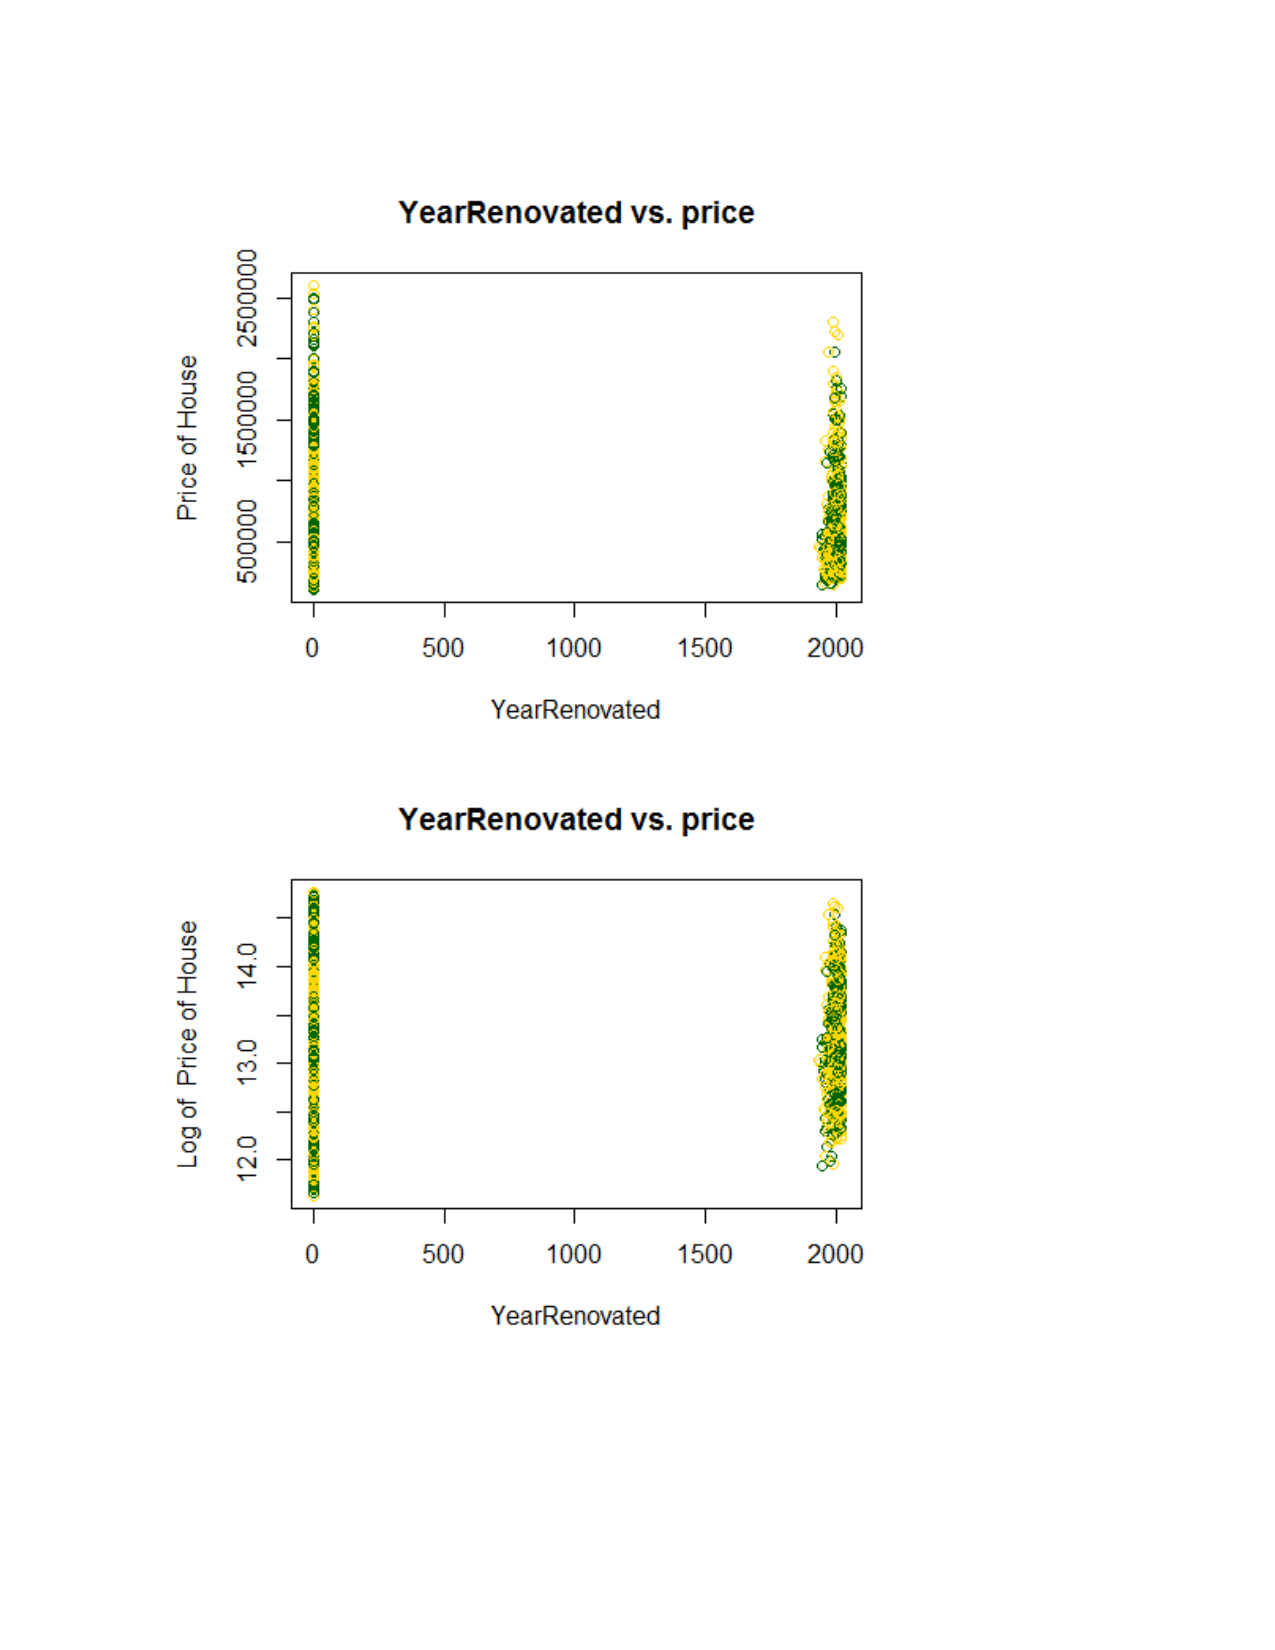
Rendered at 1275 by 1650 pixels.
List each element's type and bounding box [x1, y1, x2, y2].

picture [168, 150, 925, 1363]
